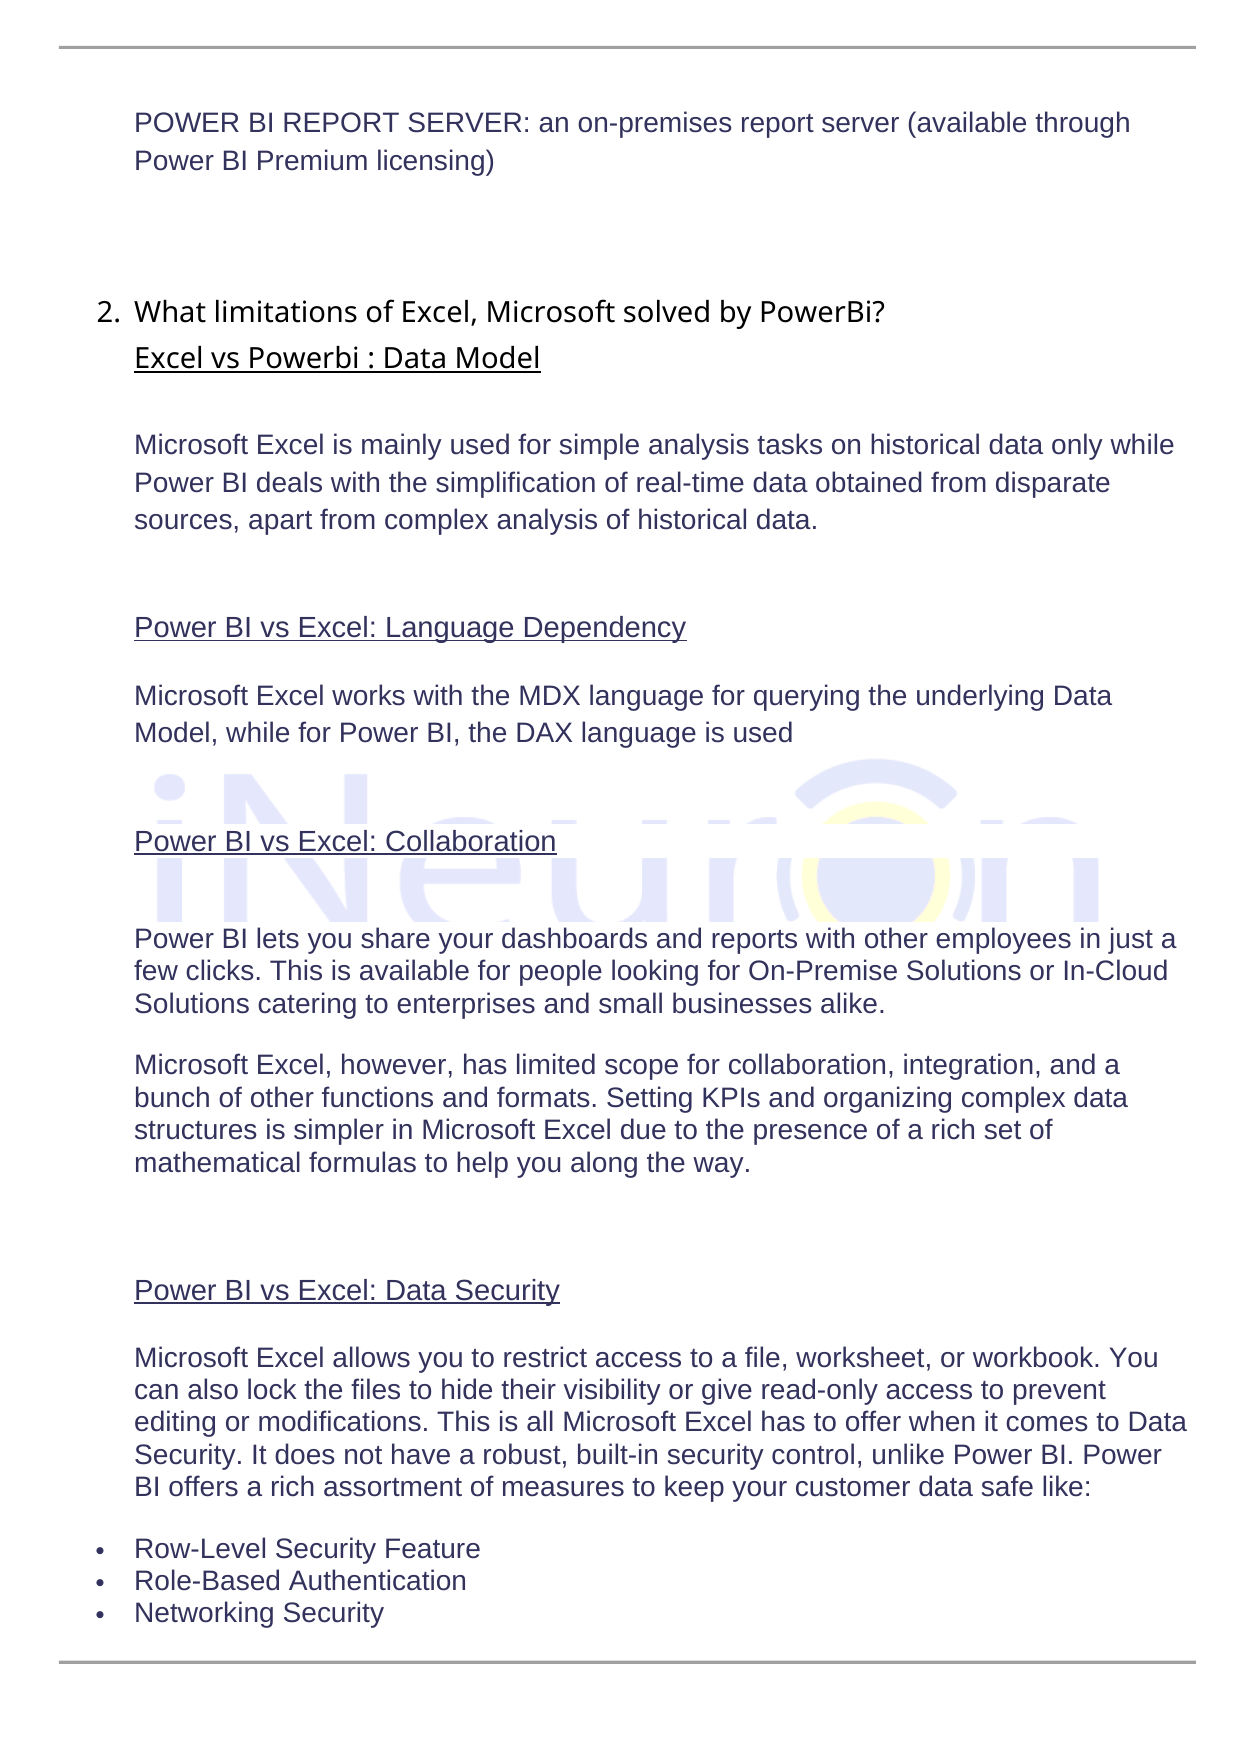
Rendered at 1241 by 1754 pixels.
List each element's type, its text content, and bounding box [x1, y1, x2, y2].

list Networking Security [96, 1596, 1196, 1629]
text Microsoft Excel works with the MDX language for querying the underlying Data Model, while for Power BI, the DAX language is used [134, 679, 1196, 749]
text POWER BI REPORT SERVER: an on-premises report server (available through Power BI Premium licensing) [134, 106, 1196, 176]
list Role-Based Authentication [96, 1564, 1196, 1596]
subtitle Power BI vs Excel: Data Security [59, 1273, 1196, 1306]
subtitle Power BI vs Excel: Language Dependency [59, 610, 1196, 644]
text Microsoft Excel, however, has limited scope for collaboration, integration, and a bunch of other functions and formats. Setting KPIs and organizing complex data structures is simpler in Microsoft Excel due to the presence of a rich set of mathematical formulas to help you along the way. [134, 1048, 1196, 1178]
subtitle Power BI vs Excel: Collaboration [59, 824, 1196, 858]
list What limitations of Excel, Microsoft solved by PowerBi? [96, 291, 1196, 331]
list Excel vs Powerbi : Data Model [134, 337, 1196, 377]
list Microsoft Excel is mainly used for simple analysis tasks on historical data only while Power BI deals with the simplification of real-time data obtained from disparate sources, apart from complex analysis of historical data. [134, 428, 1196, 535]
list Row-Level Security Feature [96, 1532, 1196, 1564]
text Microsoft Excel allows you to restrict access to a file, worksheet, or workbook. You can also lock the files to hide their visibility or give read-only access to prevent editing or modifications. This is all Microsoft Excel has to offer when it comes to Data Security. It does not have a robust, built-in security control, unlike Power BI. Power BI offers a rich assortment of measures to keep your customer data safe like: [134, 1341, 1196, 1502]
text Power BI lets you share your dashboards and reports with other employees in just a few clicks. This is available for people looking for On-Premise Solutions or In-Cloud Solutions catering to enterprises and small businesses alike. [134, 922, 1196, 1019]
